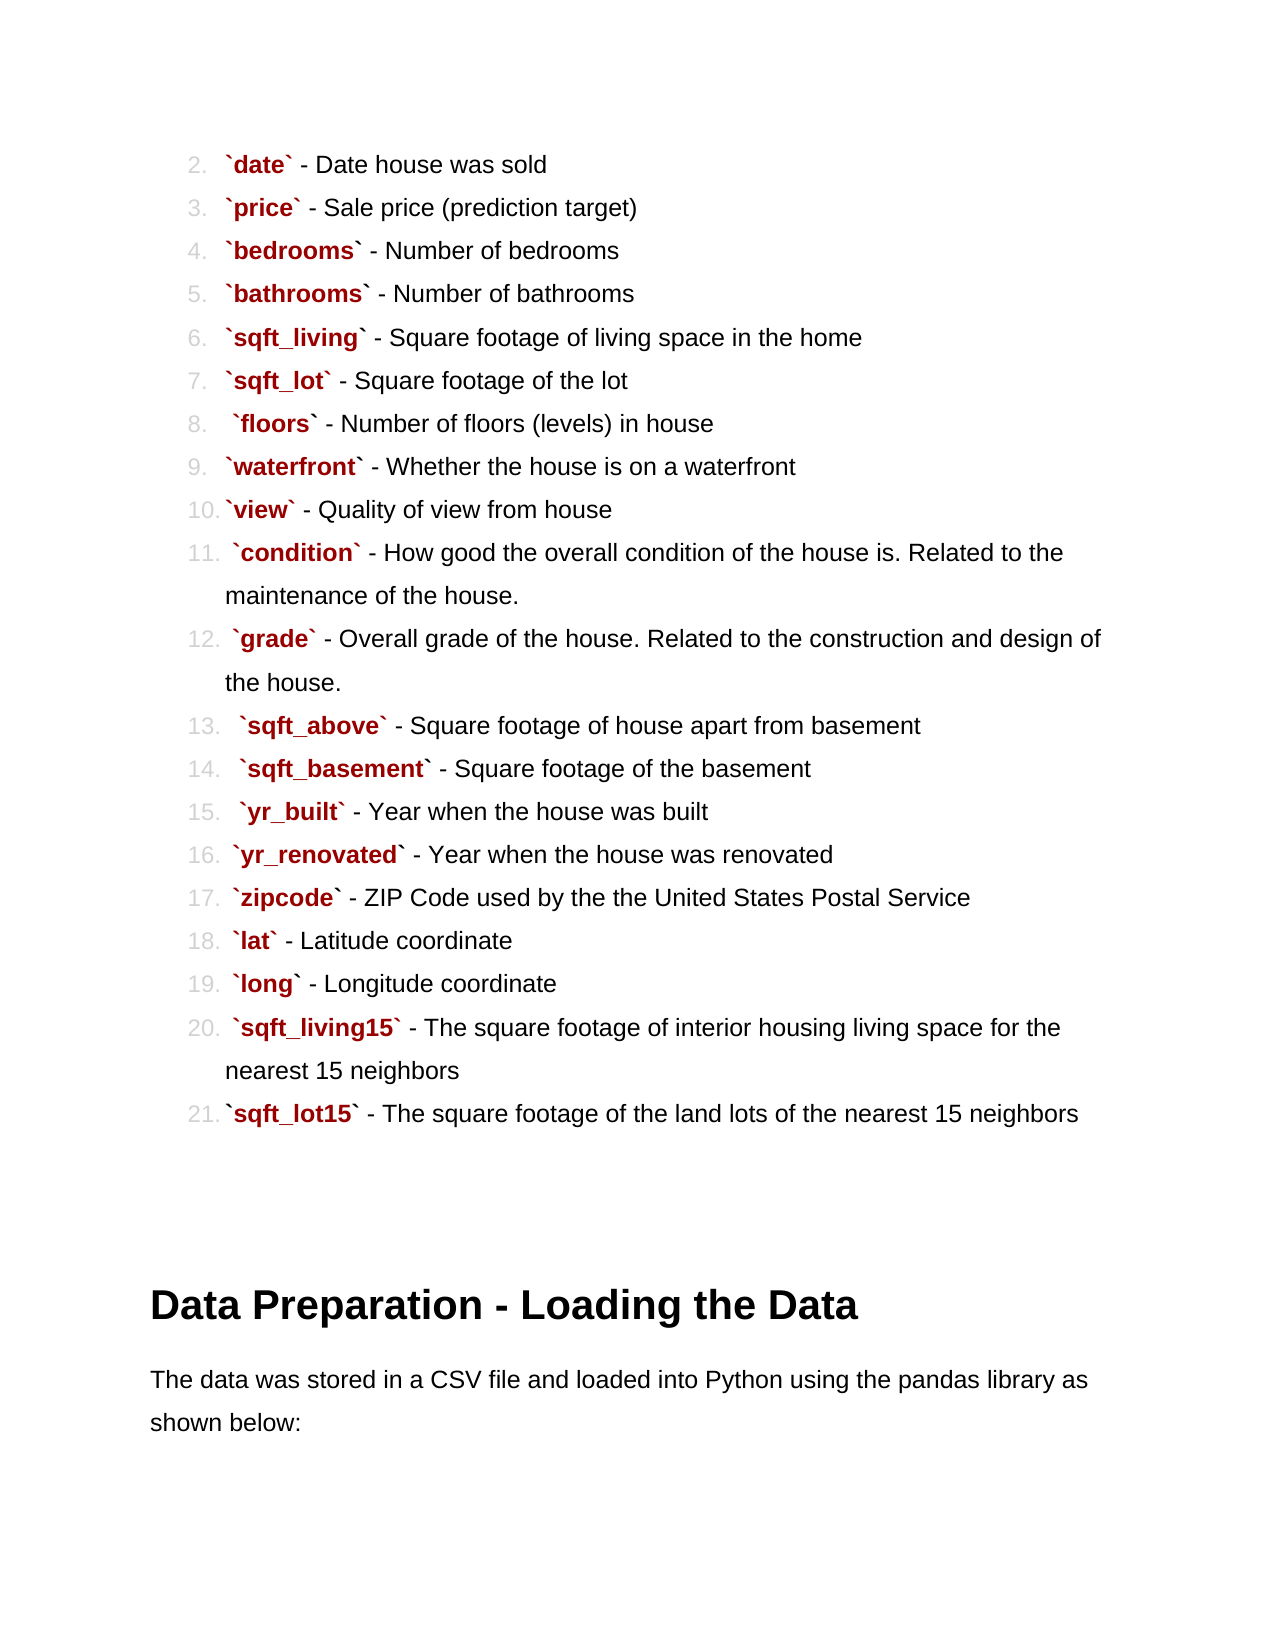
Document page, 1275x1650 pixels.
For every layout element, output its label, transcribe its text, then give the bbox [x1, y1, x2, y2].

list `view` - Quality of view from house [187, 495, 1125, 524]
list `sqft_above` - Square footage of house apart from basement [187, 711, 1125, 739]
list `price` - Sale price (prediction target) [187, 193, 1125, 222]
subtitle Data Preparation - Loading the Data [150, 1280, 1125, 1328]
list `bathrooms` - Number of bathrooms [187, 279, 1125, 308]
list `long` - Longitude coordinate [187, 969, 1125, 998]
list `waterfront` - Whether the house is on a waterfront [187, 452, 1125, 481]
list `sqft_lot15` - The square footage of the land lots of the nearest 15 neighbors [187, 1099, 1125, 1127]
list `grade` - Overall grade of the house. Related to the construction and design of the house. [187, 624, 1125, 696]
list `floors` - Number of floors (levels) in house [187, 409, 1125, 437]
list `sqft_living` - Square footage of living space in the home [187, 322, 1125, 351]
text The data was stored in a CSV file and loaded into Python using the pandas library as shown below: [150, 1365, 1125, 1437]
list `sqft_living15` - The square footage of interior housing living space for the nearest 15 neighbors [187, 1012, 1125, 1084]
list `sqft_lot` - Square footage of the lot [187, 366, 1125, 394]
list `lat` - Latitude coordinate [187, 926, 1125, 955]
list `yr_renovated` - Year when the house was renovated [187, 840, 1125, 869]
list `sqft_basement` - Square footage of the basement [187, 754, 1125, 782]
list `condition` - How good the overall condition of the house is. Related to the maintenance of the house. [187, 538, 1125, 610]
list `zipcode` - ZIP Code used by the the United States Postal Service [187, 883, 1125, 912]
list `yr_built` - Year when the house was built [187, 797, 1125, 826]
list `date` - Date house was sold [187, 150, 1125, 179]
list `bedrooms` - Number of bedrooms [187, 236, 1125, 265]
